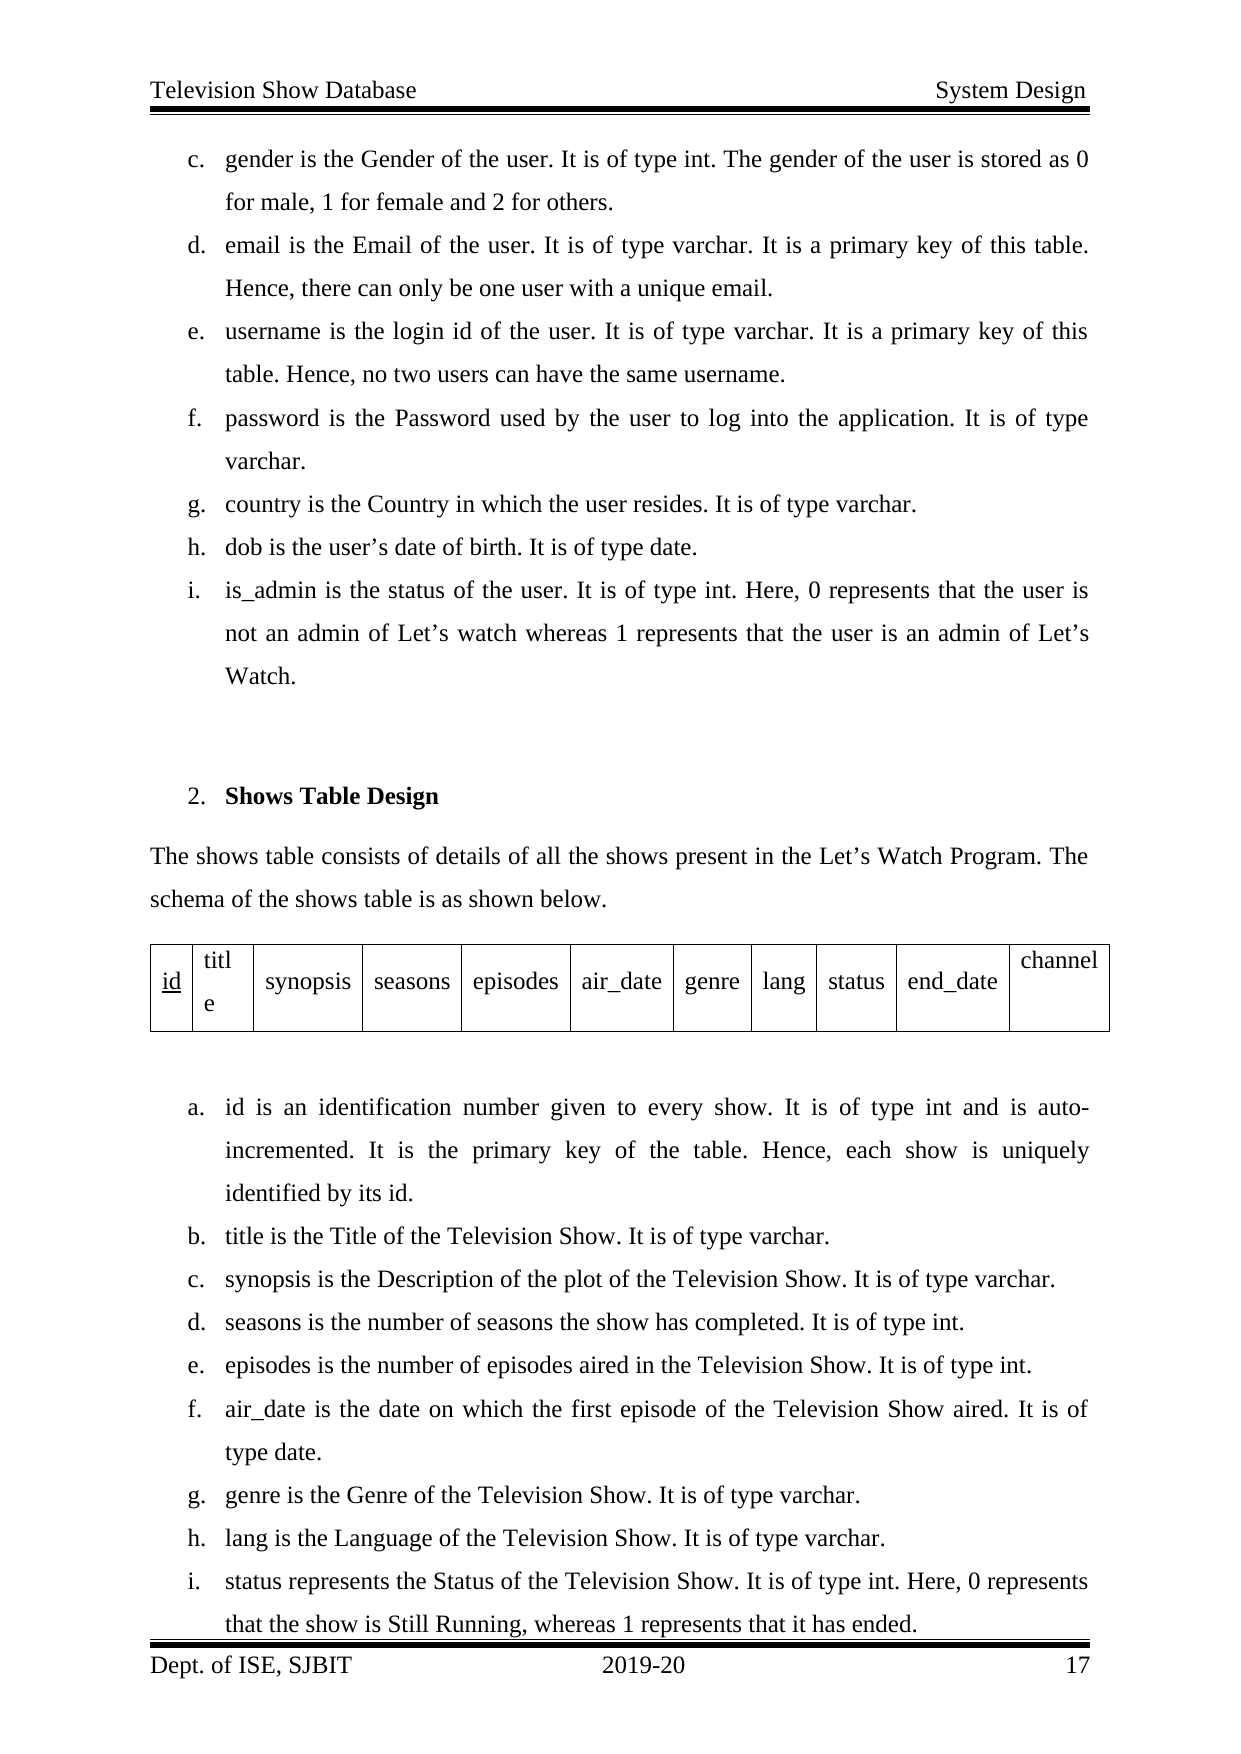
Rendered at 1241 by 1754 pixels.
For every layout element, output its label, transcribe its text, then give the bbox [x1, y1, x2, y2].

list username is the login id of the user. It is of type varchar. It is a primary key of this table. Hence, no two users can have the same username. [187, 316, 1090, 388]
list email is the Email of the user. It is of type varchar. It is a primary key of this table. Hence, there can only be one user with a unique email. [187, 230, 1090, 302]
list gender is the Gender of the user. It is of type int. The gender of the user is stored as 0 for male, 1 for female and 2 for others. [187, 144, 1090, 216]
table_header genre [674, 945, 751, 1031]
list status represents the Status of the Television Show. It is of type int. Here, 0 represents that the show is Still Running, whereas 1 represents that it has ended. [187, 1566, 1090, 1638]
list Shows Table Design [187, 781, 1090, 810]
list seasons is the number of seasons the show has completed. It is of type int. [187, 1307, 1090, 1336]
list lang is the Language of the Television Show. It is of type varchar. [187, 1523, 1090, 1552]
table_header episodes [462, 945, 570, 1031]
table_header id [151, 945, 192, 1031]
list dob is the user’s date of birth. It is of type date. [187, 532, 1090, 561]
list synopsis is the Description of the plot of the Television Show. It is of type varchar. [187, 1264, 1090, 1293]
list air_date is the date on which the first episode of the Television Show aired. It is of type date. [187, 1394, 1090, 1466]
table_header channel [1010, 945, 1109, 1031]
list id is an identification number given to every show. It is of type int and is auto-incremented. It is the primary key of the table. Hence, each show is uniquely identified by its id. [187, 1092, 1090, 1207]
list country is the Country in which the user resides. It is of type varchar. [187, 489, 1090, 518]
table_header synopsis [254, 945, 362, 1031]
list title is the Title of the Television Show. It is of type varchar. [187, 1221, 1090, 1250]
table_header lang [752, 945, 816, 1031]
list genre is the Genre of the Television Show. It is of type varchar. [187, 1480, 1090, 1509]
table_header seasons [363, 945, 461, 1031]
table_header title [193, 945, 253, 1031]
table_header status [817, 945, 896, 1031]
table_header end_date [897, 945, 1009, 1031]
list is_admin is the status of the user. It is of type int. Here, 0 represents that the user is not an admin of Let’s watch whereas 1 represents that the user is an admin of Let’s Watch. [187, 575, 1090, 690]
table_header air_date [571, 945, 673, 1031]
list episodes is the number of episodes aired in the Television Show. It is of type int. [187, 1351, 1090, 1379]
text The shows table consists of details of all the shows present in the Let’s Watch Program. The schema of the shows table is as shown below. [150, 841, 1090, 913]
list password is the Password used by the user to log into the application. It is of type varchar. [187, 403, 1090, 474]
